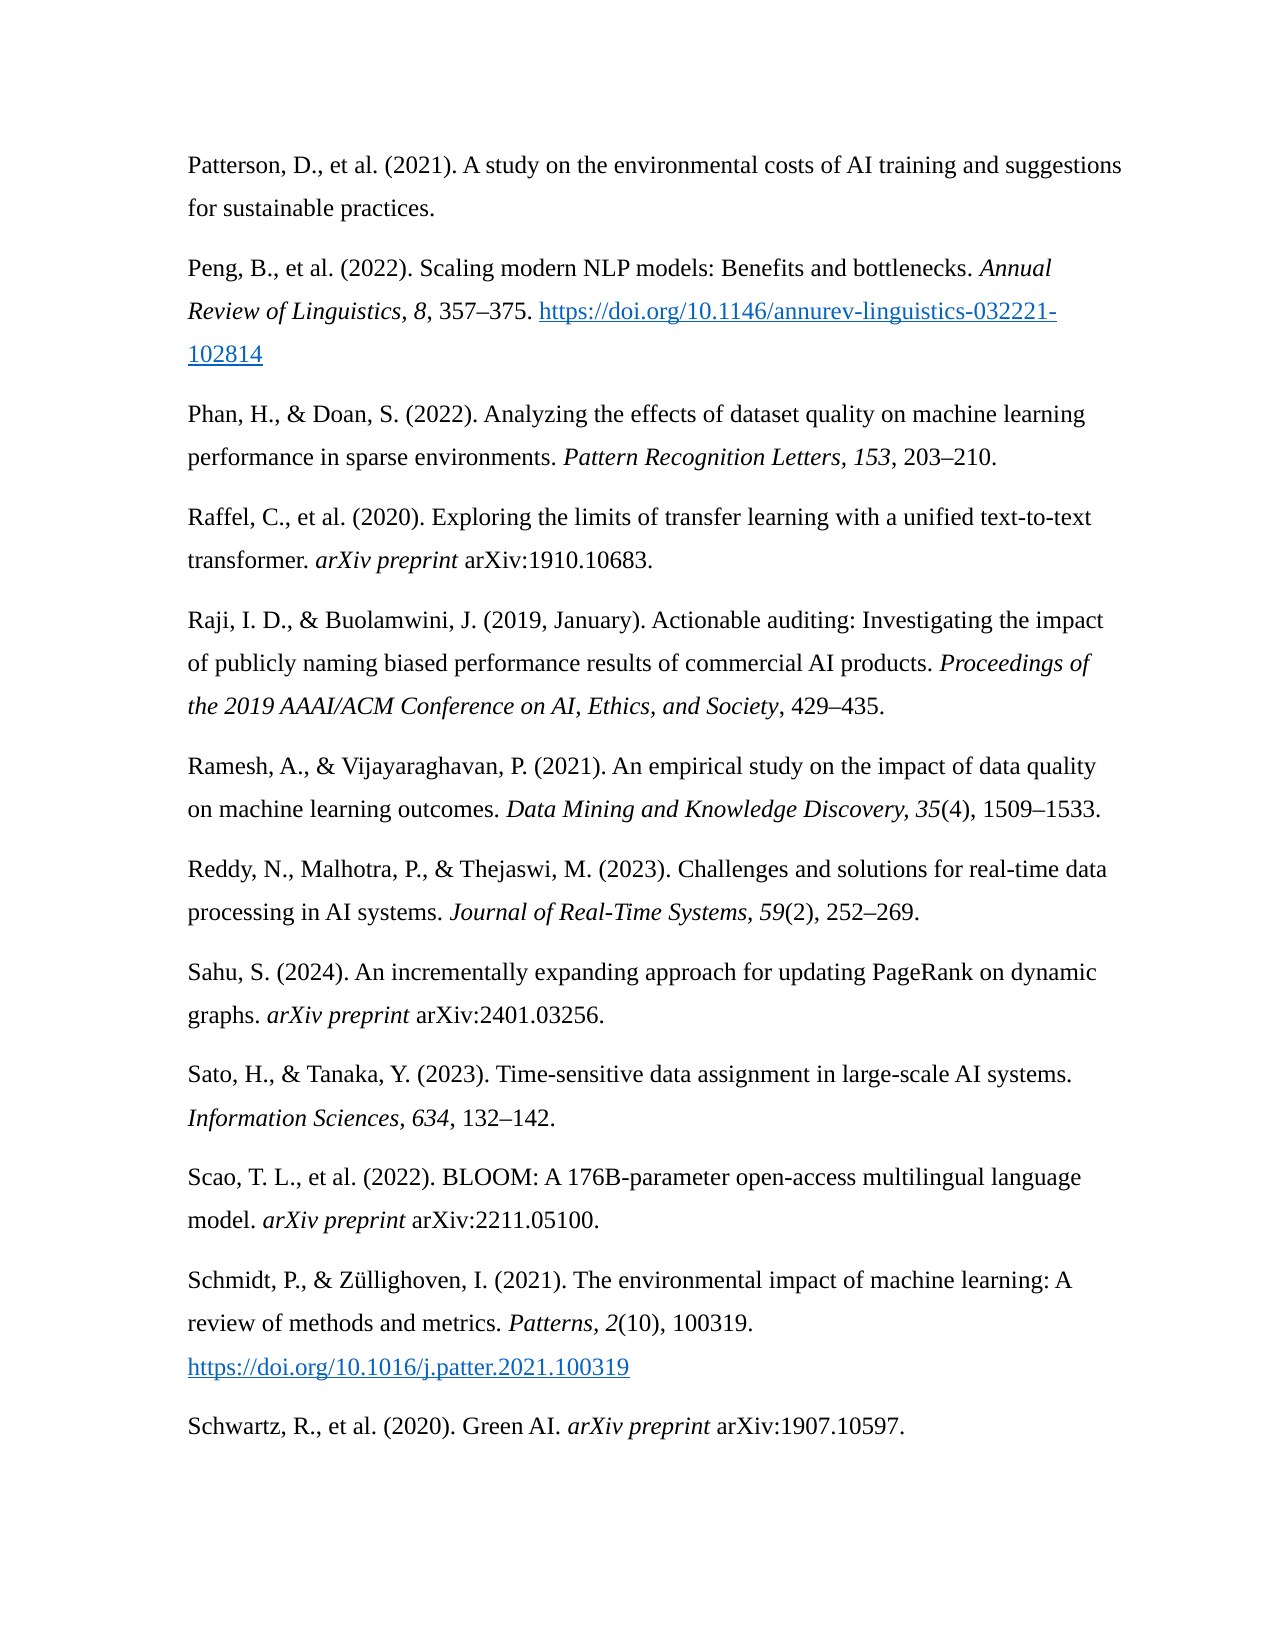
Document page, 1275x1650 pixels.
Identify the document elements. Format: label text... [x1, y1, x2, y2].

text Reddy, N., Malhotra, P., & Thejaswi, M. (2023). Challenges and solutions for real-time data processing in AI systems. Journal of Real-Time Systems, 59(2), 252–269. [187, 854, 1125, 926]
text Phan, H., & Doan, S. (2022). Analyzing the effects of dataset quality on machine learning performance in sparse environments. Pattern Recognition Letters, 153, 203–210. [187, 399, 1125, 471]
text Sato, H., & Tanaka, Y. (2023). Time-sensitive data assignment in large-scale AI systems. Information Sciences, 634, 132–142. [187, 1059, 1125, 1131]
text Raffel, C., et al. (2020). Exploring the limits of transfer learning with a unified text-to-text transformer. arXiv preprint arXiv:1910.10683. [187, 502, 1125, 574]
text Schmidt, P., & Züllighoven, I. (2021). The environmental impact of machine learning: A review of methods and metrics. Patterns, 2(10), 100319. https://doi.org/10.1016/j.patter.2021.100319 [187, 1265, 1125, 1380]
text Scao, T. L., et al. (2022). BLOOM: A 176B-parameter open-access multilingual language model. arXiv preprint arXiv:2211.05100. [187, 1162, 1125, 1234]
text Schwartz, R., et al. (2020). Green AI. arXiv preprint arXiv:1907.10597. [187, 1411, 1125, 1440]
text Sahu, S. (2024). An incrementally expanding approach for updating PageRank on dynamic graphs. arXiv preprint arXiv:2401.03256. [187, 957, 1125, 1028]
text Raji, I. D., & Buolamwini, J. (2019, January). Actionable auditing: Investigating the impact of publicly naming biased performance results of commercial AI products. Proceedings of the 2019 AAAI/ACM Conference on AI, Ethics, and Society, 429–435. [187, 605, 1125, 720]
text Peng, B., et al. (2022). Scaling modern NLP models: Benefits and bottlenecks. Annual Review of Linguistics, 8, 357–375. https://doi.org/10.1146/annurev-linguistics-032221-102814 [187, 253, 1125, 368]
text Patterson, D., et al. (2021). A study on the environmental costs of AI training and suggestions for sustainable practices. [187, 150, 1125, 222]
text Ramesh, A., & Vijayaraghavan, P. (2021). An empirical study on the impact of data quality on machine learning outcomes. Data Mining and Knowledge Discovery, 35(4), 1509–1533. [187, 751, 1125, 823]
